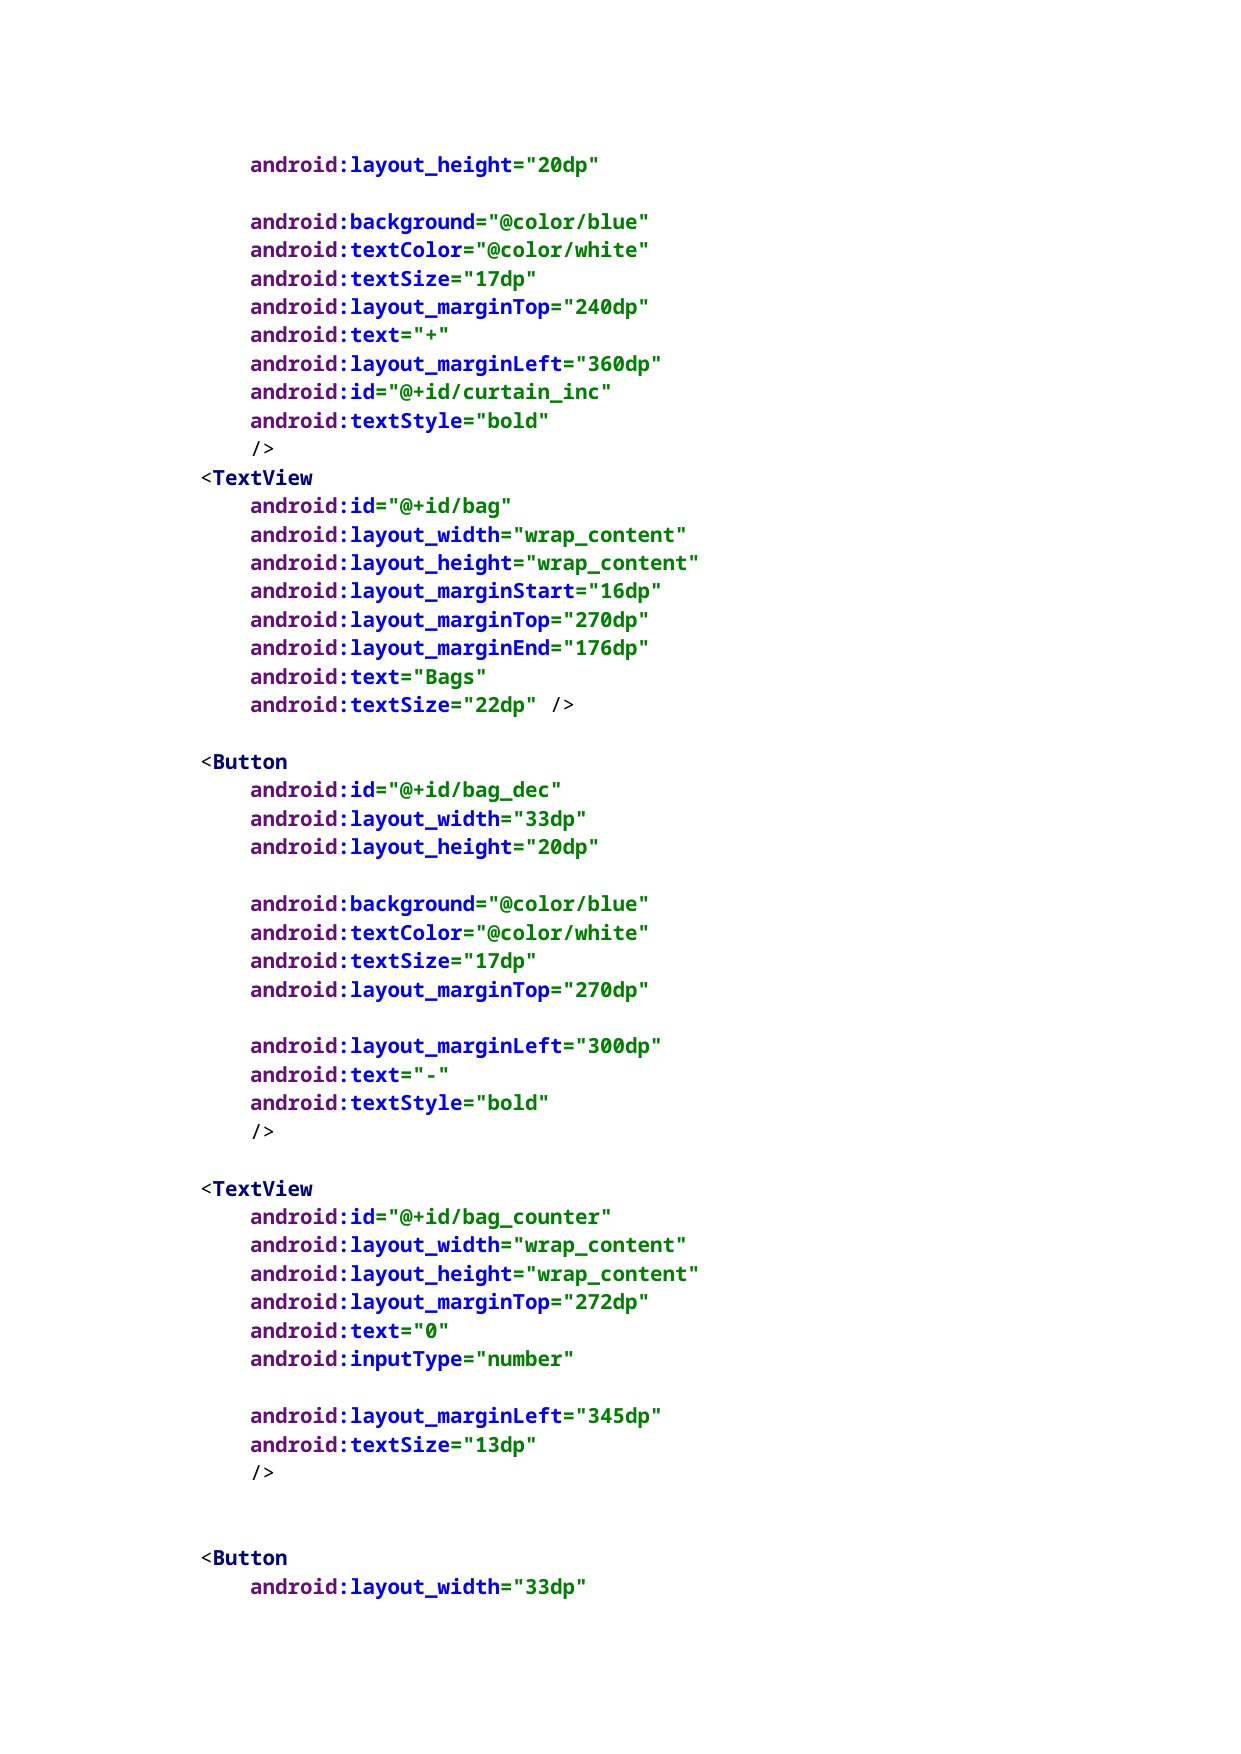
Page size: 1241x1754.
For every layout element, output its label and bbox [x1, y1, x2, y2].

text [150, 150, 1090, 1600]
